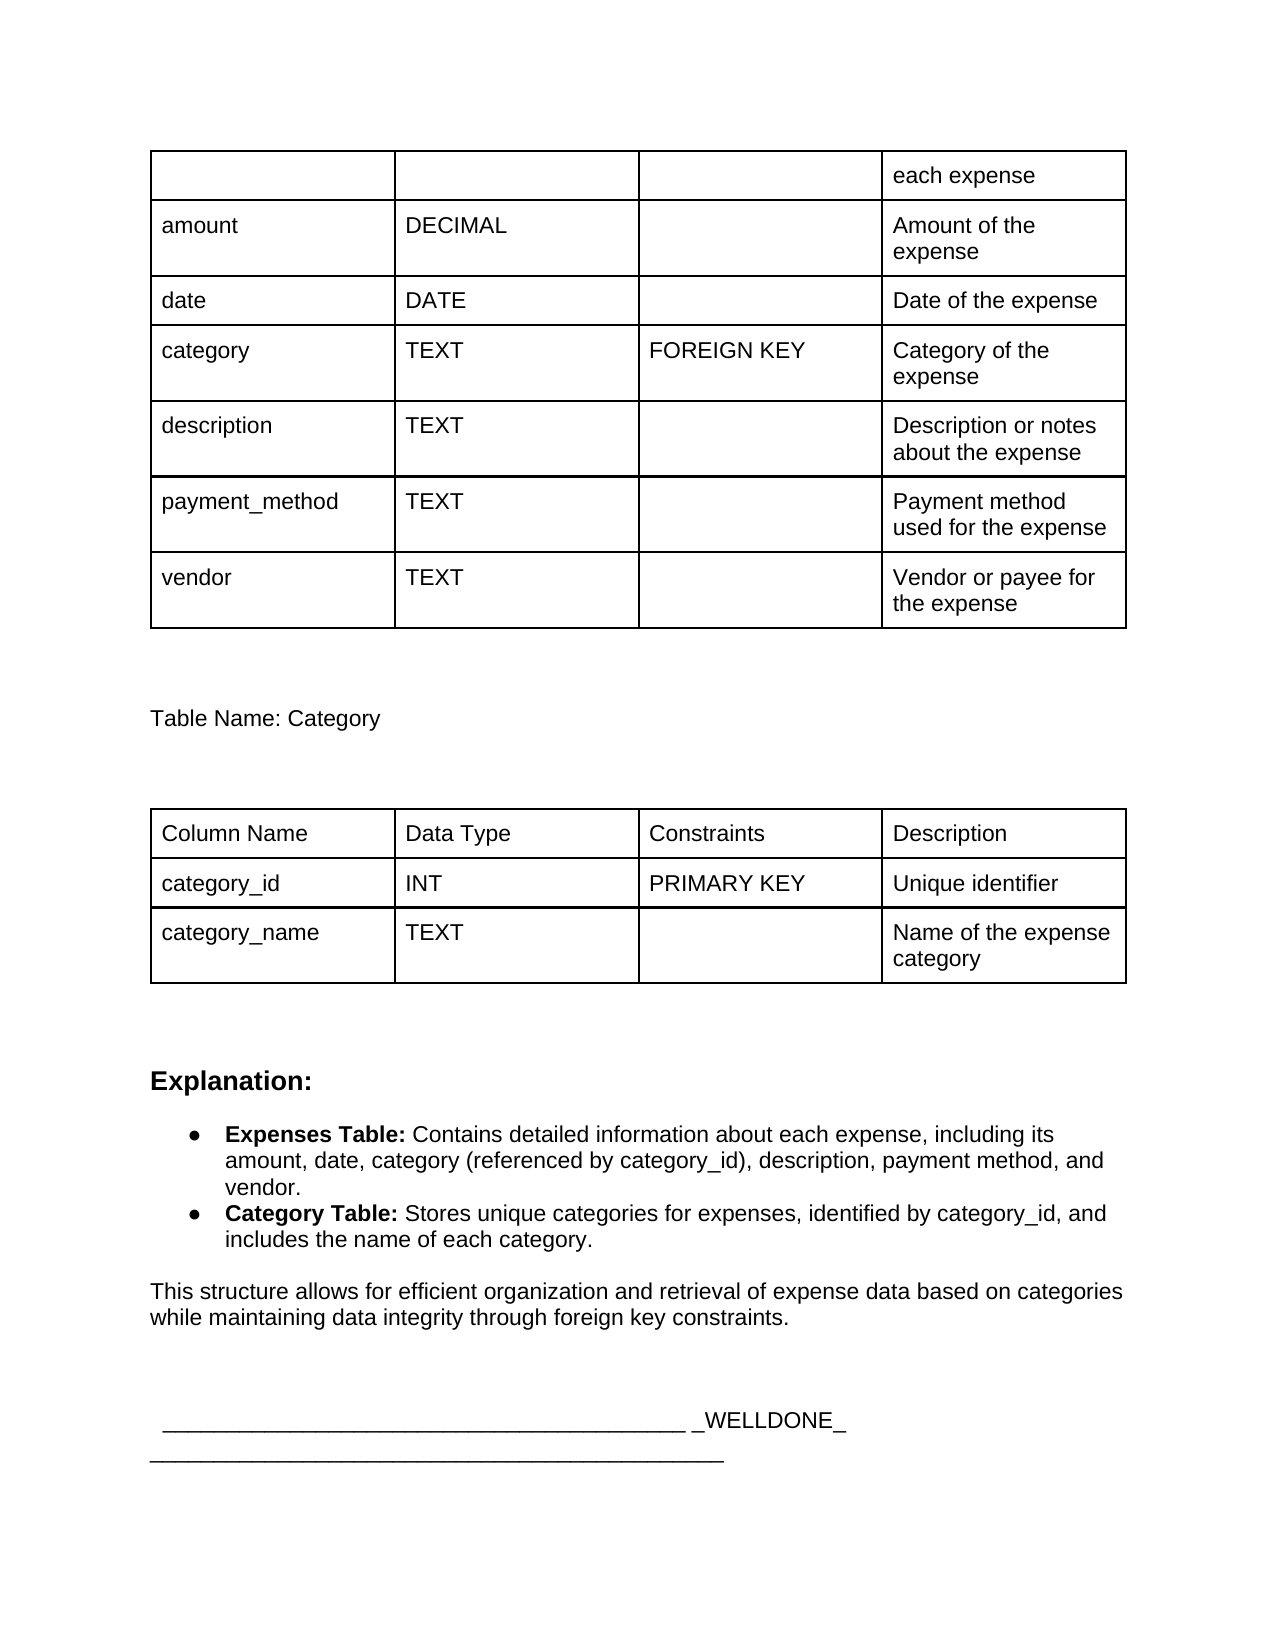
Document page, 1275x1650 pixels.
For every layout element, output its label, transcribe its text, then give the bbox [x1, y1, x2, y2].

list Category Table: Stores unique categories for expenses, identified by category_id, and includes the name of each category. [187, 1200, 1125, 1253]
list Expenses Table: Contains detailed information about each expense, including its amount, date, category (referenced by category_id), description, payment method, and vendor. [187, 1121, 1125, 1200]
text _________________________________________ _WELLDONE_ _____________________________________________ [150, 1407, 1125, 1463]
text This structure allows for efficient organization and retrieval of expense data based on categories while maintaining data integrity through foreign key constraints. [150, 1278, 1125, 1330]
subtitle Explanation: [150, 1064, 1125, 1096]
text Table Name: Category [150, 705, 1125, 731]
